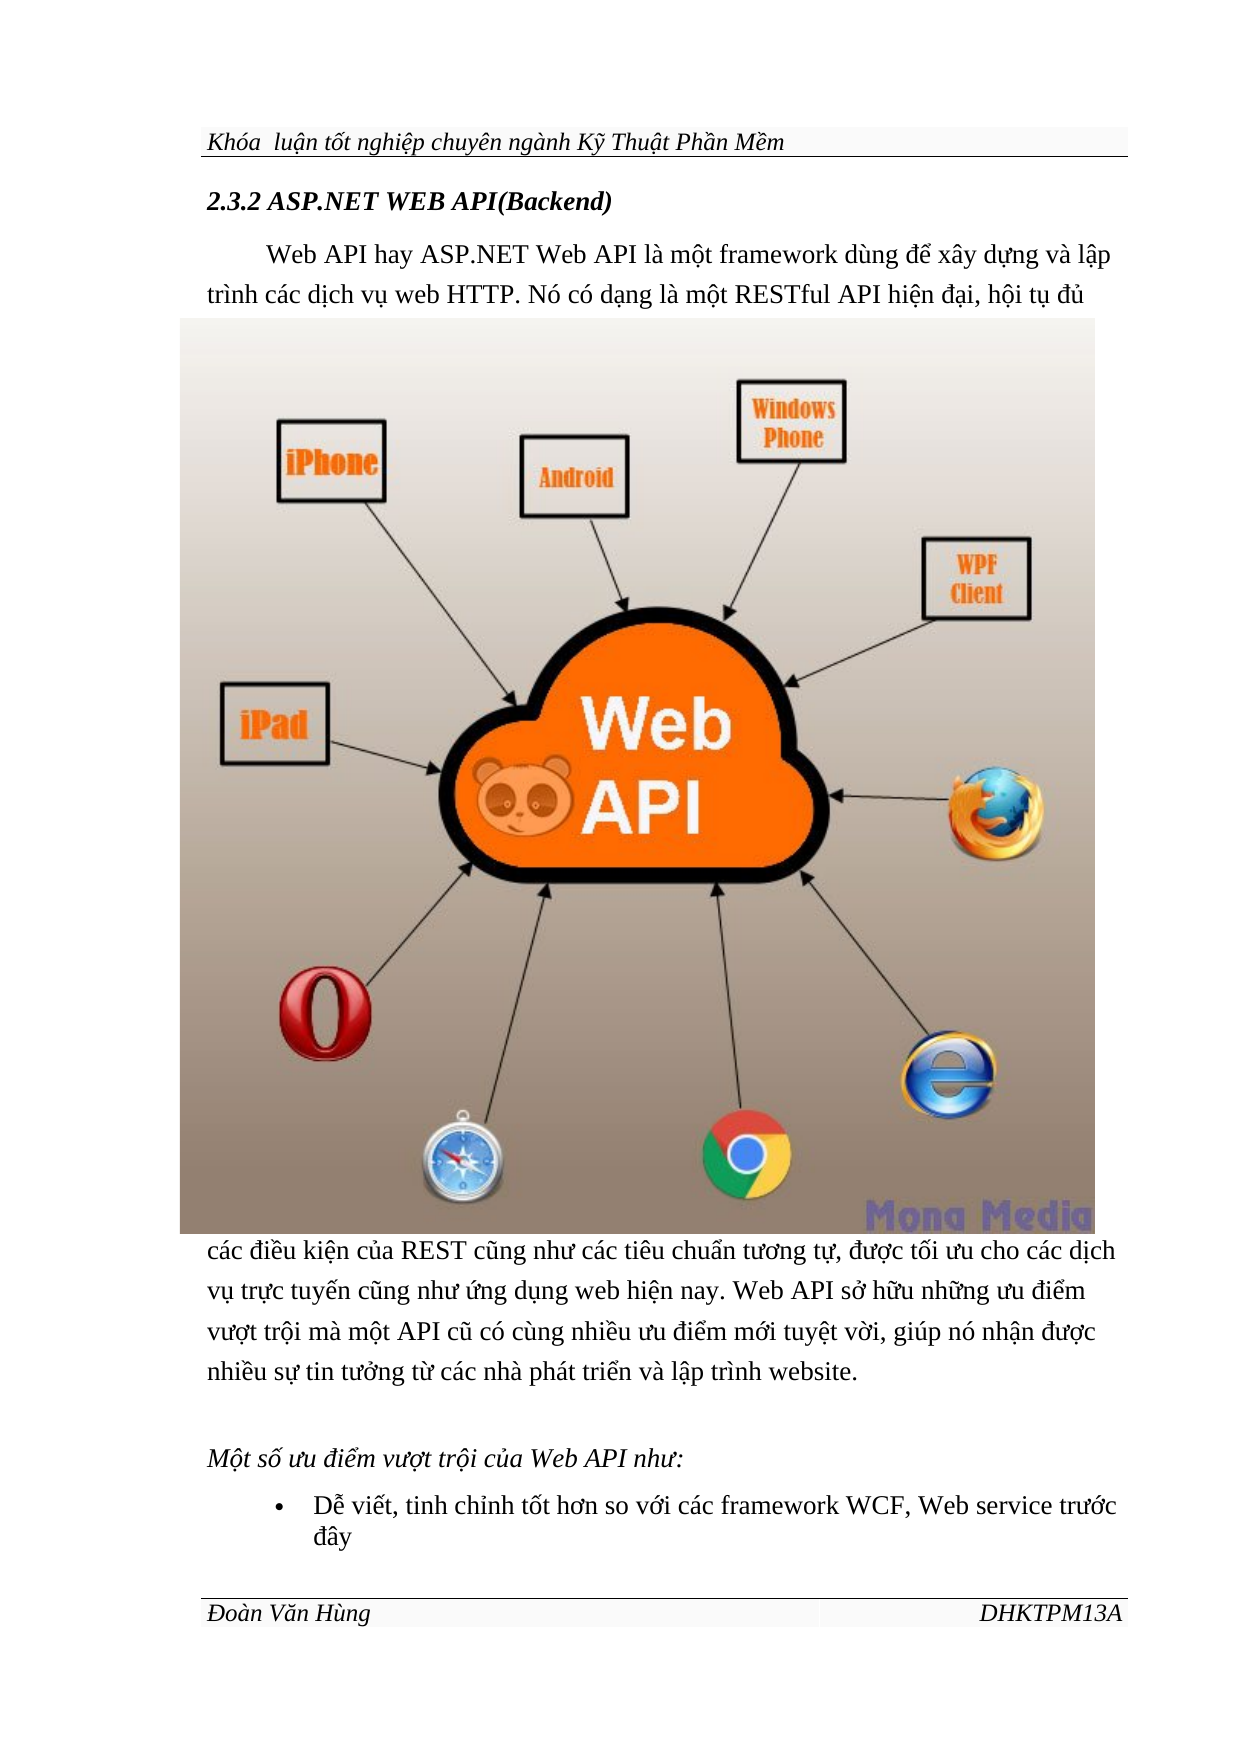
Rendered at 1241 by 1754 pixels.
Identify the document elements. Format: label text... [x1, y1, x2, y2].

picture [179, 318, 1095, 1234]
subtitle ASP.NET WEB API(Backend) [207, 185, 1122, 216]
list Dễ viết, tinh chỉnh tốt hơn so với các framework WCF, Web service trước đây [276, 1489, 1122, 1551]
text Một số ưu điểm vượt trội của Web API như: [207, 1442, 1122, 1473]
